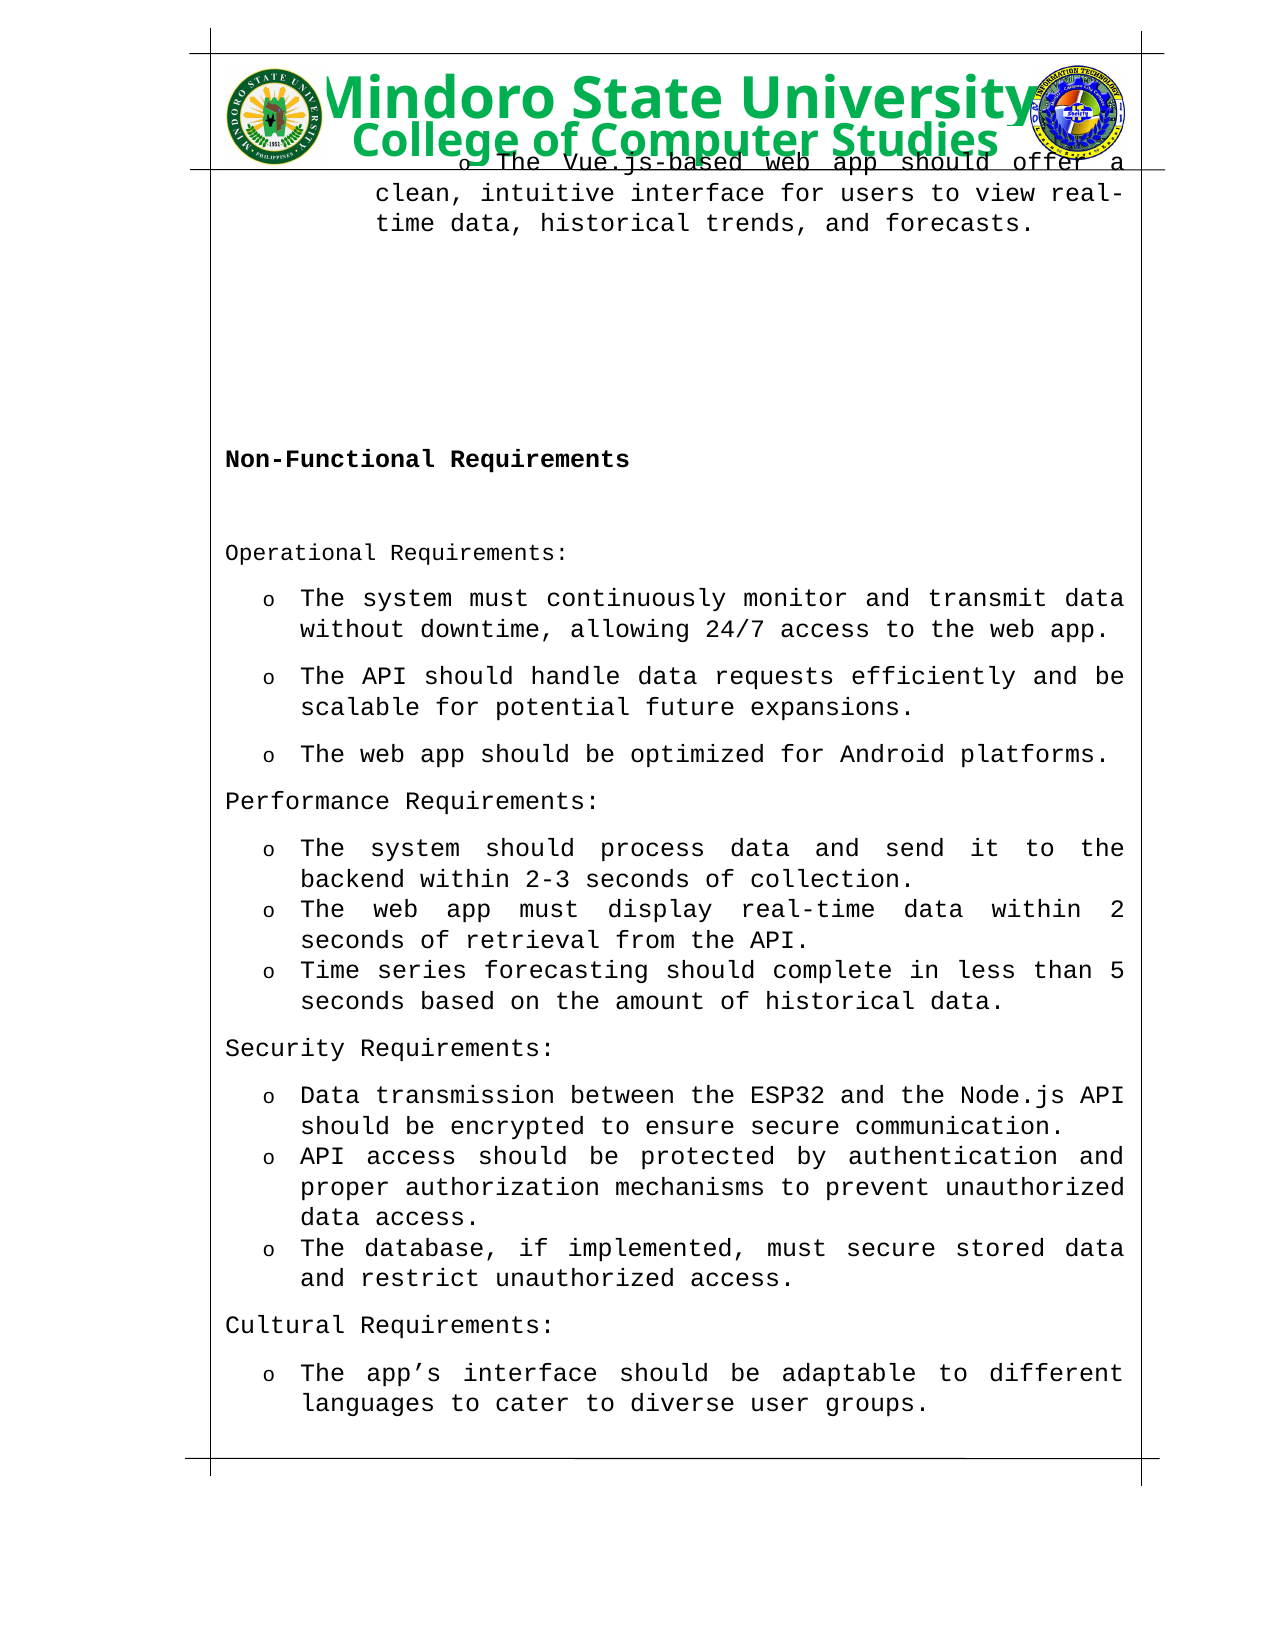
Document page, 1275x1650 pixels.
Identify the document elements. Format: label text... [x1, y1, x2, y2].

list The Vue.js-based web app should offer a clean, intuitive interface for users to view real-time data, historical trends, and forecasts. [337, 150, 1125, 239]
list The system should process data and send it to the backend within 2-3 seconds of collection. [262, 836, 1125, 894]
text Non-Functional Requirements [225, 447, 1125, 475]
list Time series forecasting should complete in less than 5 seconds based on the amount of historical data. [262, 958, 1125, 1017]
text Cultural Requirements: [225, 1313, 1125, 1341]
text Performance Requirements: [225, 788, 1125, 817]
list The web app should be optimized for Android platforms. [262, 741, 1125, 770]
list API access should be protected by authentication and proper authorization mechanisms to prevent unauthorized data access. [262, 1144, 1125, 1233]
list The API should handle data requests efficiently and be scalable for potential future expansions. [262, 664, 1125, 722]
picture [1029, 65, 1125, 150]
list The system must continuously monitor and transmit data without downtime, allowing 24/7 access to the web app. [262, 586, 1125, 645]
list The app’s interface should be adaptable to different languages to cater to diverse user groups. [262, 1360, 1125, 1419]
list Data transmission between the ESP32 and the Node.js API should be encrypted to ensure secure communication. [262, 1083, 1125, 1142]
text Security Requirements: [225, 1036, 1125, 1064]
list The web app must display real-time data within 2 seconds of retrieval from the API. [262, 897, 1125, 956]
list The database, if implemented, must secure stored data and restrict unauthorized access. [262, 1235, 1125, 1294]
text Operational Requirements: [225, 541, 1125, 567]
picture [222, 64, 327, 169]
